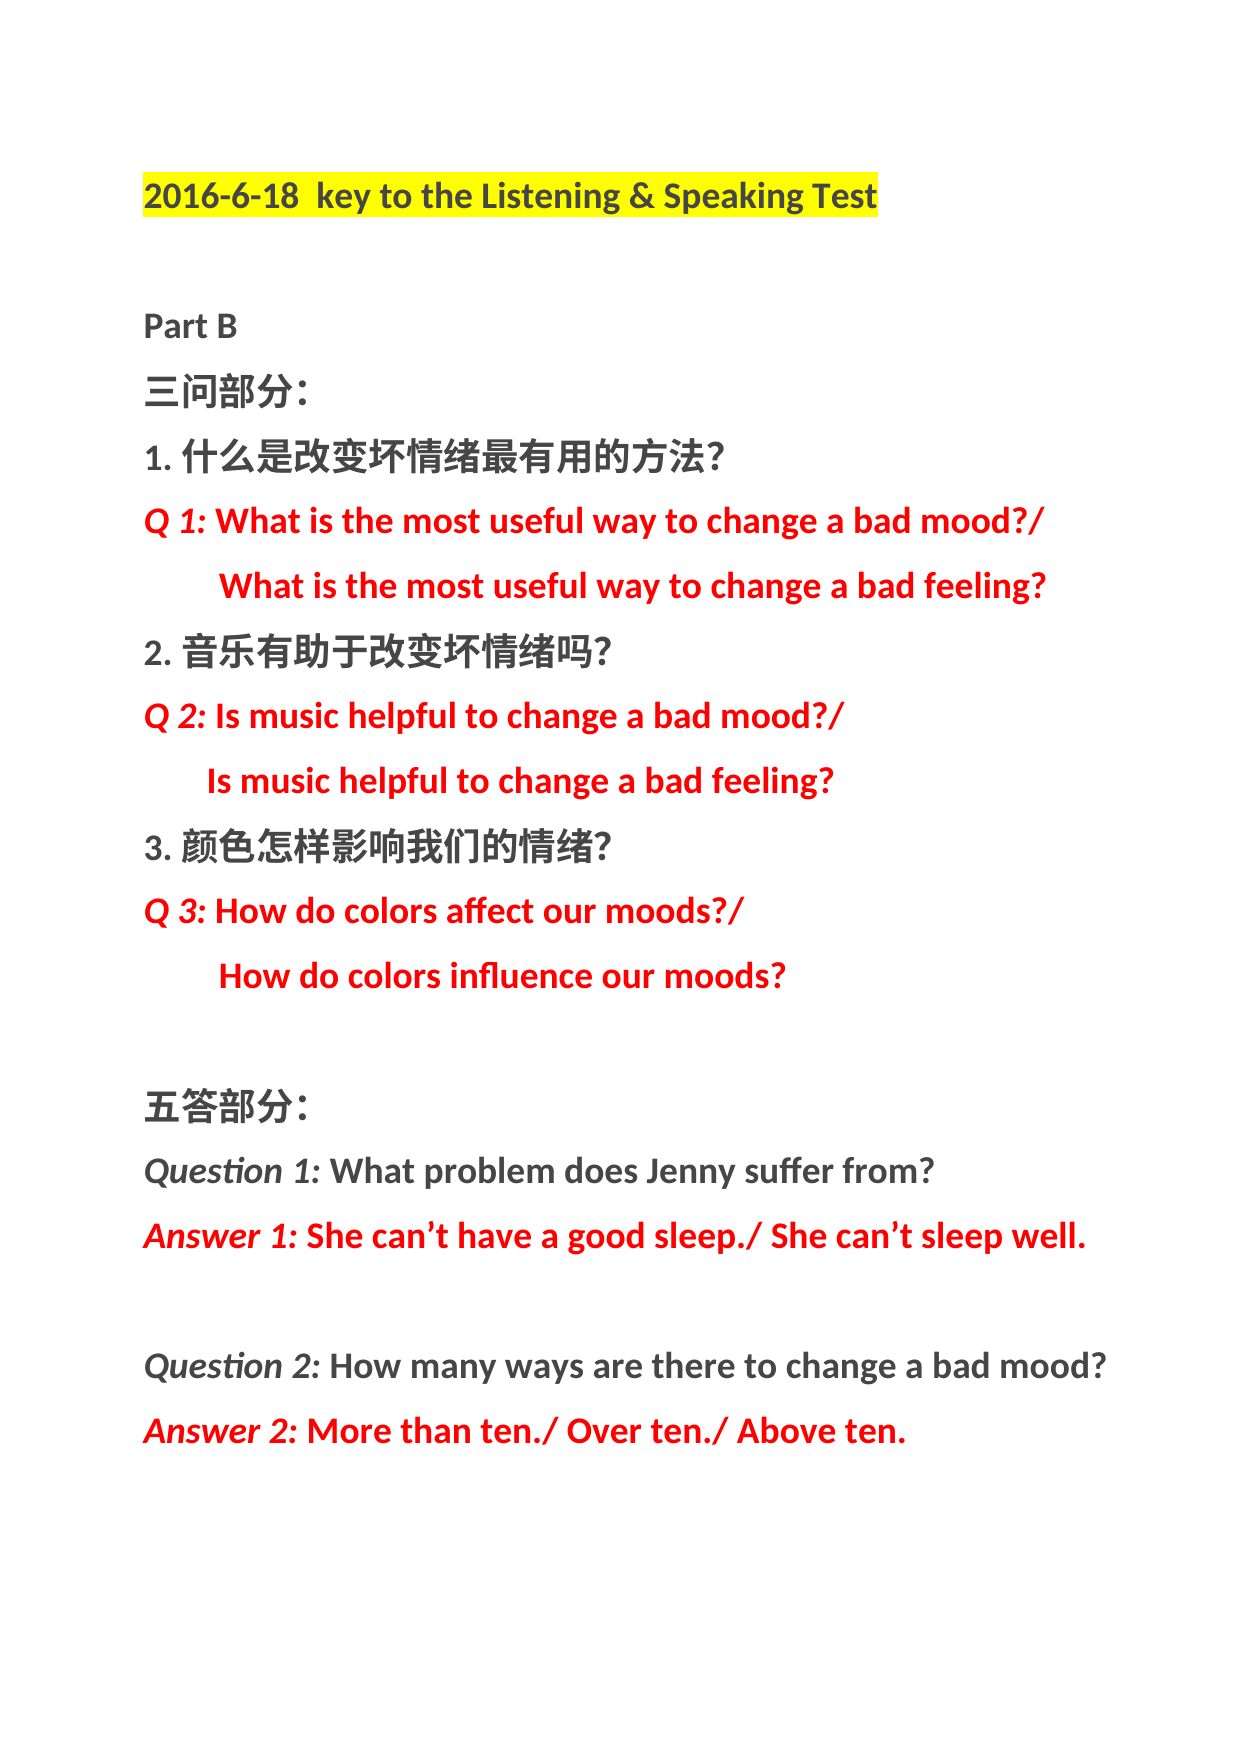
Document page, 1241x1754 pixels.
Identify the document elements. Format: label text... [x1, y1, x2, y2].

text 三问部分： [143, 357, 1132, 422]
text Is music helpful to change a bad feeling? [187, 747, 1132, 812]
text Q 1: What is the most useful way to change a bad mood?/ What is the most useful way to change a bad feeling? [143, 487, 1132, 617]
text 2016-6-18 key to the Listening & Speaking Test [143, 162, 1132, 227]
text 1. 什么是改变坏情绪最有用的方法？ [143, 422, 1132, 487]
text Q 2: Is music helpful to change a bad mood?/ [143, 682, 1132, 747]
text Answer 1: She can’t have a good sleep./ She can’t sleep well. [143, 1202, 1132, 1267]
text Question 2: How many ways are there to change a bad mood? [143, 1332, 1132, 1397]
text 2. 音乐有助于改变坏情绪吗？ [143, 617, 1132, 682]
text Question 1: What problem does Jenny suffer from? [143, 1137, 1132, 1202]
text Q 3: How do colors affect our moods?/ [143, 877, 1132, 942]
text 3. 颜色怎样影响我们的情绪？ [143, 812, 1132, 877]
text Answer 2: More than ten./ Over ten./ Above ten. [143, 1397, 1132, 1462]
text Part B [143, 292, 1132, 357]
text 五答部分： [143, 1072, 1132, 1137]
text How do colors influence our moods? [143, 942, 1132, 1007]
